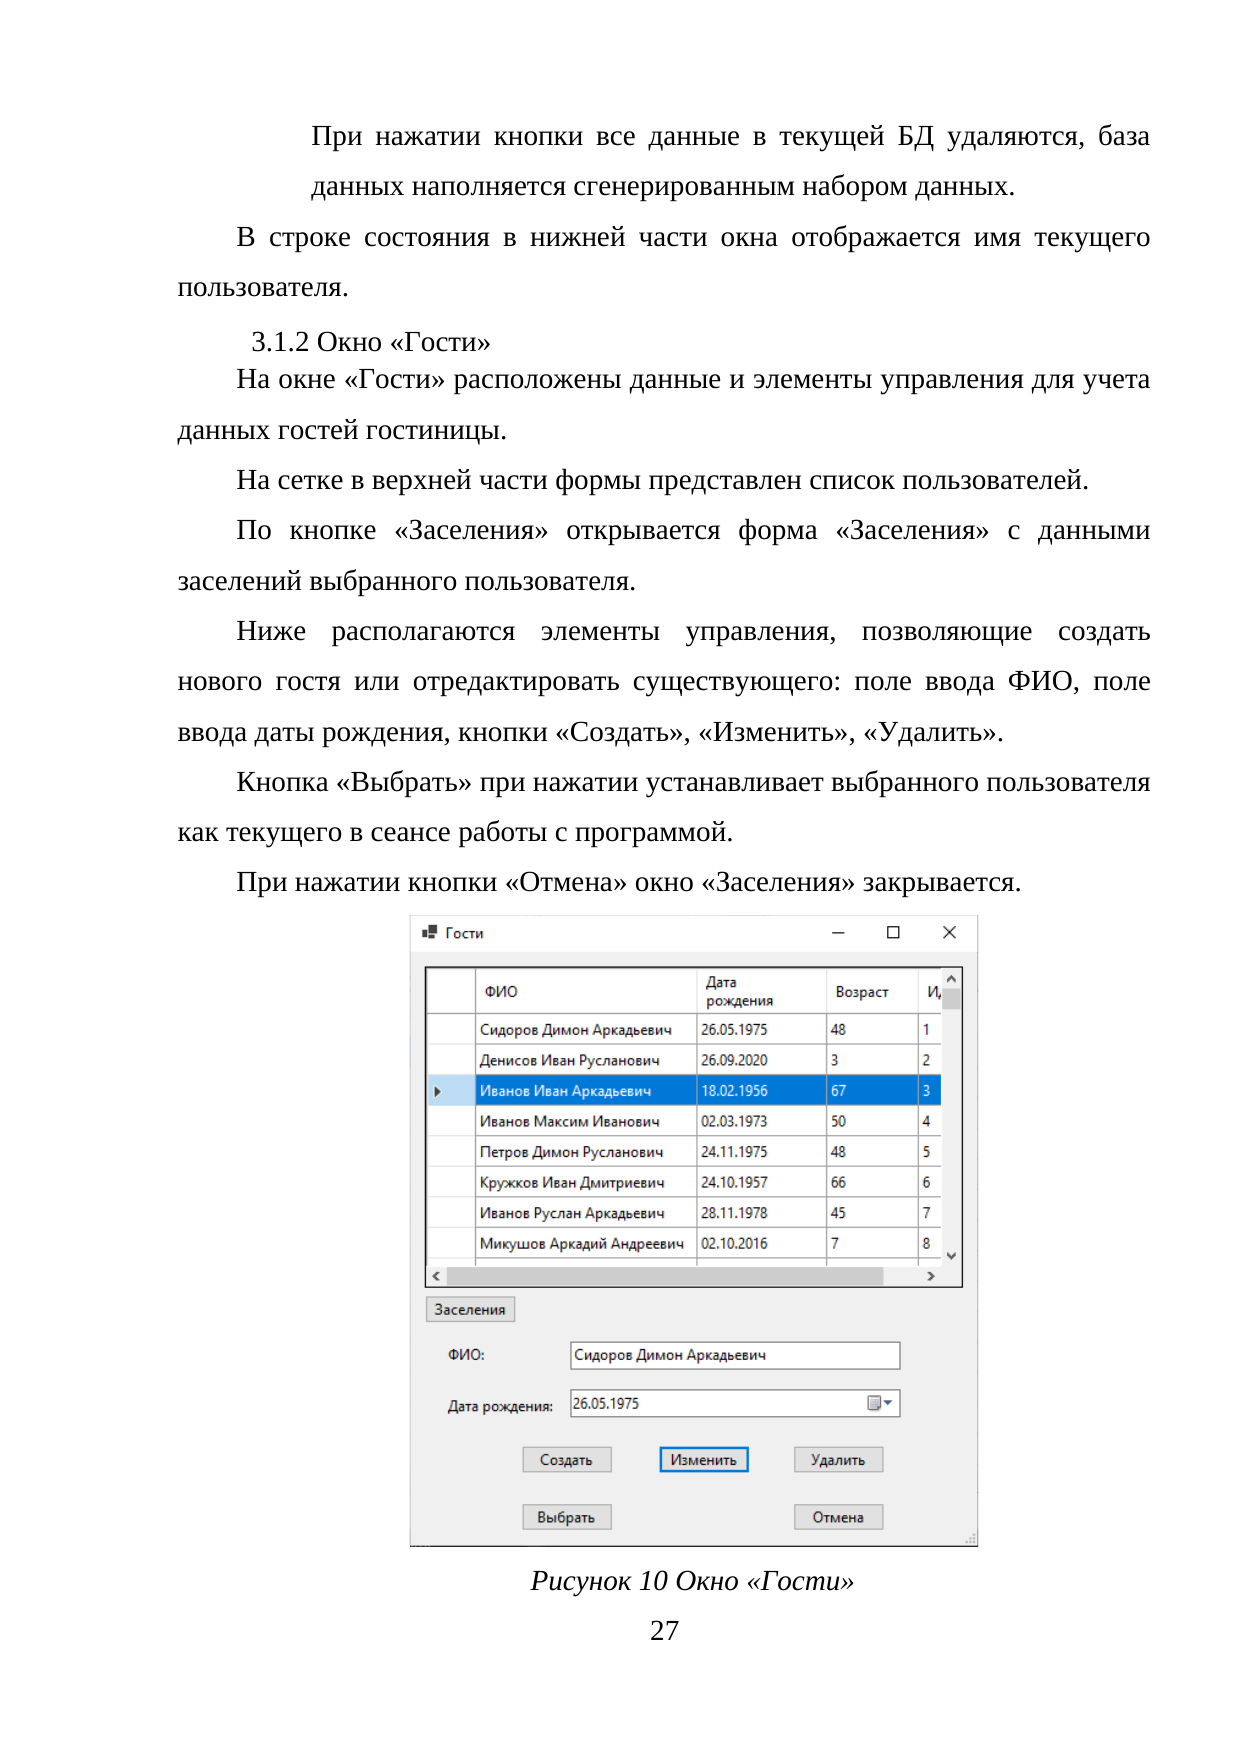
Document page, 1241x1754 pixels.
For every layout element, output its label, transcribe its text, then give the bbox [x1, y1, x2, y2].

text На окне «Гости» расположены данные и элементы управления для учета данных гостей гостиницы. [177, 361, 1152, 445]
text В строке состояния в нижней части окна отображается имя текущего пользователя. [177, 219, 1152, 303]
text Кнопка «Выбрать» при нажатии устанавливает выбранного пользователя как текущего в сеансе работы с программой. [177, 764, 1152, 848]
text Рисунок 10 Окно «Гости» [177, 1563, 1152, 1597]
text 3.1.2 Окно «Гости» [177, 324, 1152, 357]
text Ниже располагаются элементы управления, позволяющие создать нового гостя или отредактировать существующего: поле ввода ФИО, поле ввода даты рождения, кнопки «Создать», «Изменить», «Удалить». [177, 613, 1152, 747]
text При нажатии кнопки «Отмена» окно «Заселения» закрывается. [177, 864, 1152, 898]
picture [409, 915, 979, 1547]
text На сетке в верхней части формы представлен список пользователей. [177, 462, 1152, 496]
text При нажатии кнопки все данные в текущей БД удаляются, база данных наполняется сгенерированным набором данных. [311, 118, 1152, 202]
text По кнопке «Заселения» открывается форма «Заселения» с данными заселений выбранного пользователя. [177, 512, 1152, 596]
